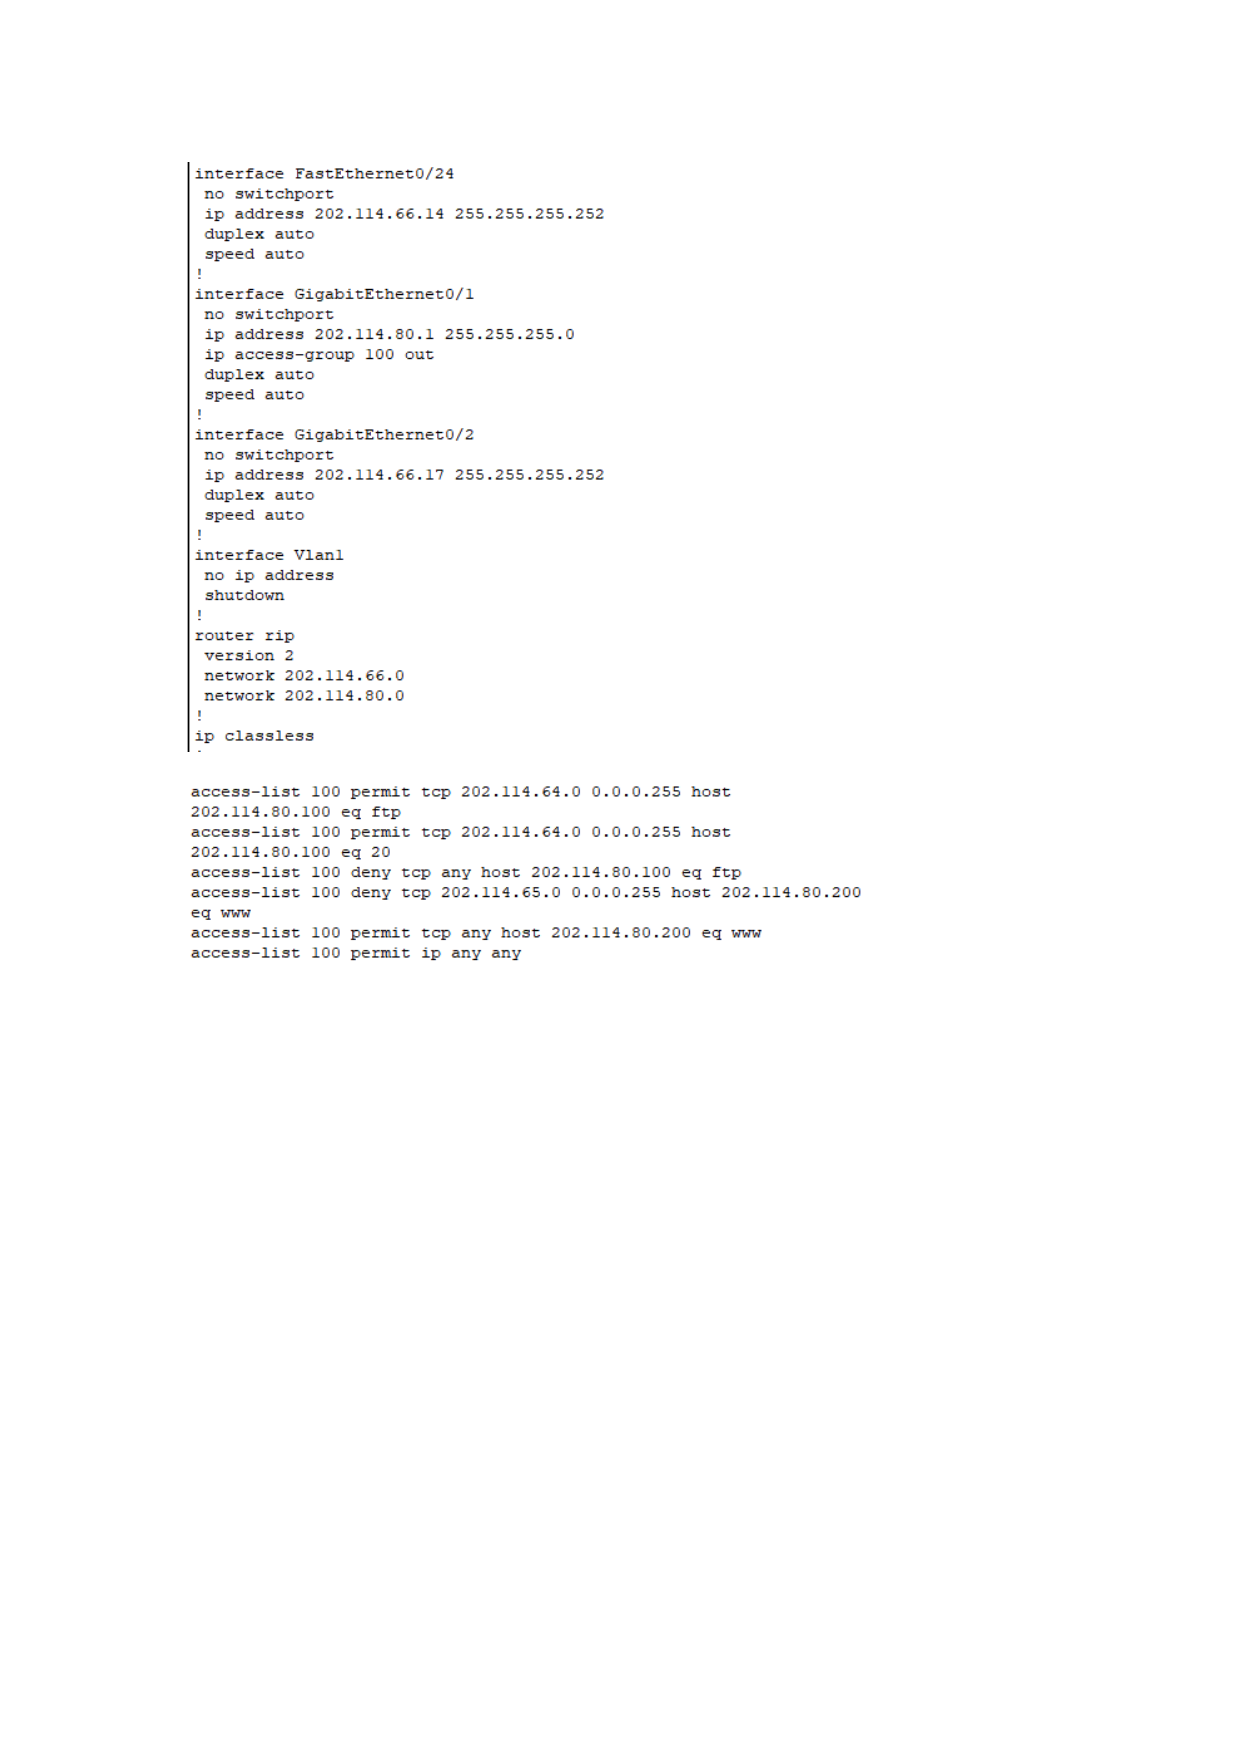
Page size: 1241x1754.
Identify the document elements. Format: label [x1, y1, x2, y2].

picture [187, 162, 749, 752]
picture [187, 779, 873, 964]
